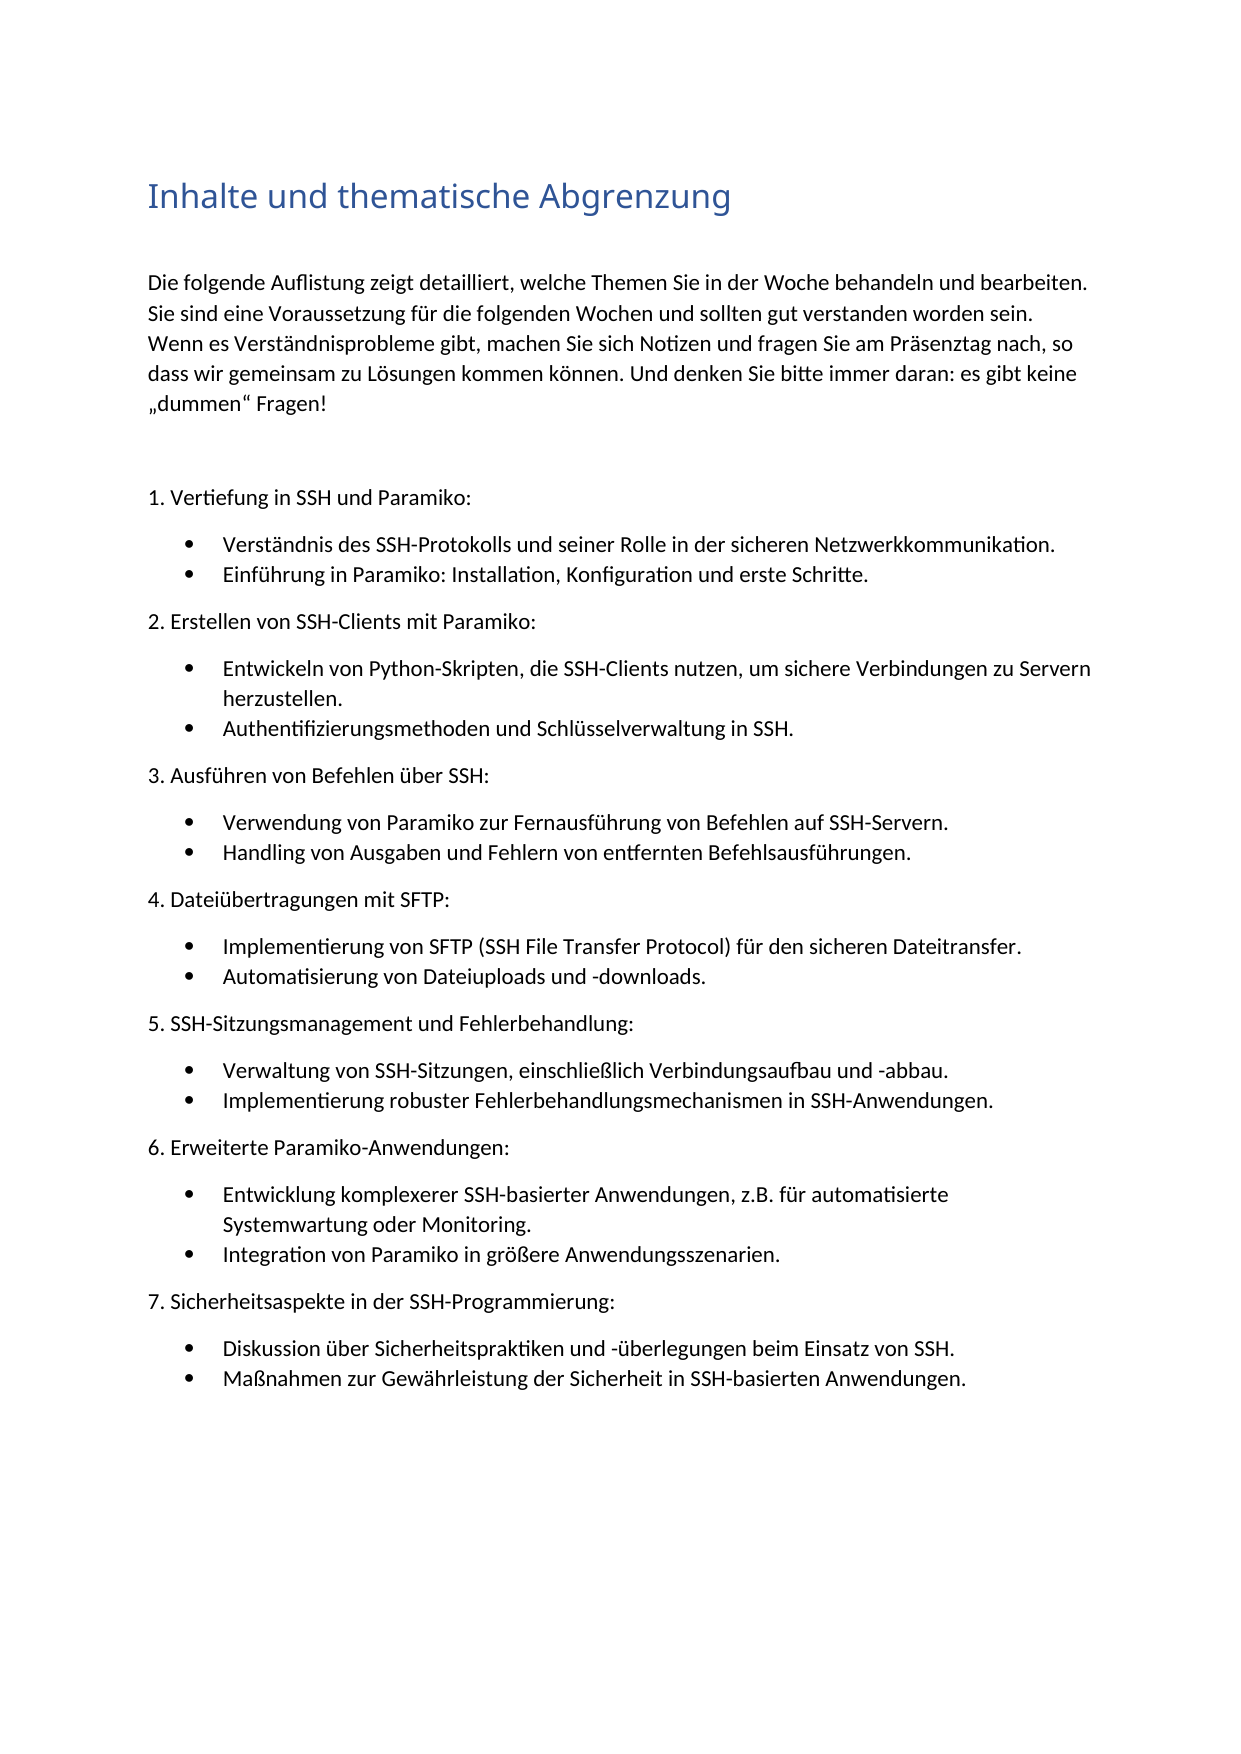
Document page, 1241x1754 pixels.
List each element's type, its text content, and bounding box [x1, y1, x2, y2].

list Diskussion über Sicherheitspraktiken und -überlegungen beim Einsatz von SSH. [185, 1334, 1093, 1362]
list Implementierung robuster Fehlerbehandlungsmechanismen in SSH-Anwendungen. [185, 1086, 1093, 1114]
list Entwickeln von Python-Skripten, die SSH-Clients nutzen, um sichere Verbindungen zu Servern herzustellen. [185, 654, 1093, 712]
list Verständnis des SSH-Protokolls und seiner Rolle in der sicheren Netzwerkkommunikation. [185, 530, 1093, 558]
text Die folgende Auflistung zeigt detailliert, welche Themen Sie in der Woche behandeln und bearbeiten. Sie sind eine Voraussetzung für die folgenden Wochen und sollten gut verstanden worden sein. Wenn es Verständnisprobleme gibt, machen Sie sich Notizen und fragen Sie am Präsenztag nach, so dass wir gemeinsam zu Lösungen kommen können. Und denken Sie bitte immer daran: es gibt keine „dummen“ Fragen! [148, 268, 1093, 417]
text 7. Sicherheitsaspekte in der SSH-Programmierung: [148, 1287, 1093, 1315]
text 2. Erstellen von SSH-Clients mit Paramiko: [148, 607, 1093, 635]
list Integration von Paramiko in größere Anwendungsszenarien. [185, 1240, 1093, 1268]
list Verwaltung von SSH-Sitzungen, einschließlich Verbindungsaufbau und -abbau. [185, 1056, 1093, 1084]
list Entwicklung komplexerer SSH-basierter Anwendungen, z.B. für automatisierte Systemwartung oder Monitoring. [185, 1180, 1093, 1238]
list Implementierung von SFTP (SSH File Transfer Protocol) für den sicheren Dateitransfer. [185, 932, 1093, 960]
list Einführung in Paramiko: Installation, Konfiguration und erste Schritte. [185, 560, 1093, 588]
text 1. Vertiefung in SSH und Paramiko: [148, 483, 1093, 511]
list Maßnahmen zur Gewährleistung der Sicherheit in SSH-basierten Anwendungen. [185, 1364, 1093, 1392]
subtitle Inhalte und thematische Abgrenzung [148, 173, 1093, 218]
text 5. SSH-Sitzungsmanagement und Fehlerbehandlung: [148, 1009, 1093, 1037]
text 6. Erweiterte Paramiko-Anwendungen: [148, 1133, 1093, 1161]
list Automatisierung von Dateiuploads und -downloads. [185, 962, 1093, 990]
list Verwendung von Paramiko zur Fernausführung von Befehlen auf SSH-Servern. [185, 808, 1093, 836]
text 4. Dateiübertragungen mit SFTP: [148, 885, 1093, 913]
list Handling von Ausgaben und Fehlern von entfernten Befehlsausführungen. [185, 838, 1093, 866]
text 3. Ausführen von Befehlen über SSH: [148, 761, 1093, 789]
list Authentifizierungsmethoden und Schlüsselverwaltung in SSH. [185, 714, 1093, 742]
